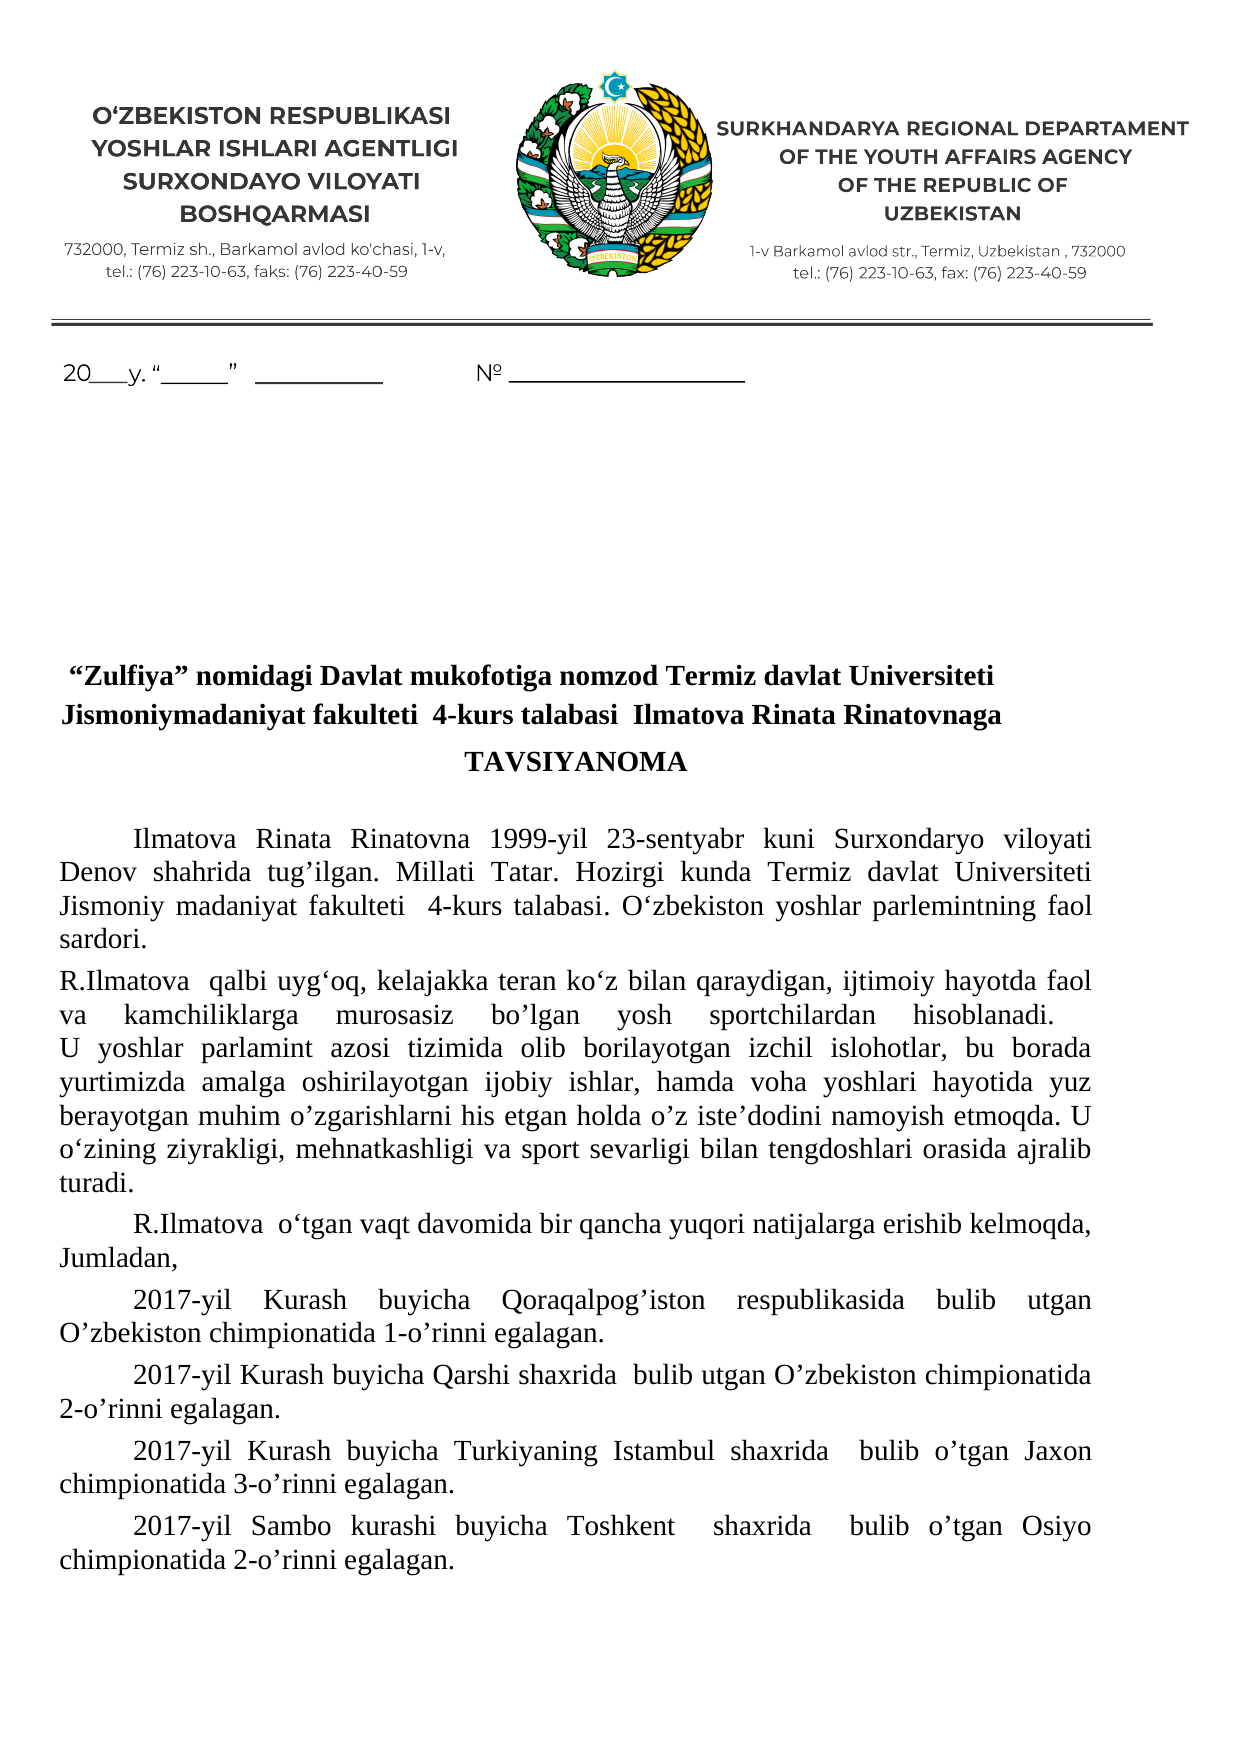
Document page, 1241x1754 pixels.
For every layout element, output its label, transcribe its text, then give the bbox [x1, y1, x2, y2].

text 2017-yil Kurash buyicha Qoraqalpog’iston respublikasida bulib utgan O’zbekiston chimpionatida 1-o’rinni egalagan. [59, 1282, 1093, 1349]
text “Zulfiya” nomidagi Davlat mukofotiga nomzod Termiz davlat Universiteti Jismoniymadaniyat fakulteti 4-kurs talabasi Ilmatova Rinata Rinatovnaga [0, 658, 1093, 731]
text R.Ilmatova qalbi uyg‘oq, kelajakka teran ko‘z bilan qaraydigan, ijtimoiy hayotda faol va kamchiliklarga murosasiz bo’lgan yosh sportchilardan hisoblanadi. U yoshlar parlamint azosi tizimida olib borilayotgan izchil islohotlar, bu borada yurtimizda amalga oshirilayotgan ijobiy ishlar, hamda voha yoshlari hayotida yuz berayotgan muhim o’zgarishlarni his etgan holda o’z iste’dodini namoyish etmoqda. U o‘zining ziyrakligi, mehnatkashligi va sport sevarligi bilan tengdoshlari orasida ajralib turadi. [59, 963, 1093, 1198]
text Ilmatova Rinata Rinatovna 1999-yil 23-sentyabr kuni Surxondaryo viloyati Denov shahrida tug’ilgan. Millati Tatar. Hozirgi kunda Termiz davlat Universiteti Jismoniy madaniyat fakulteti 4-kurs talabasi. O‘zbekiston yoshlar parlemintning faol sardori. [59, 821, 1093, 955]
text TAVSIYANOMA [59, 744, 1093, 777]
text 2017-yil Kurash buyicha Turkiyaning Istambul shaxrida bulib o’tgan Jaxon chimpionatida 3-o’rinni egalagan. [59, 1433, 1093, 1500]
text R.Ilmatova o‘tgan vaqt davomida bir qancha yuqori natijalarga erishib kelmoqda, Jumladan, [59, 1207, 1093, 1274]
text 2017-yil Sambo kurashi buyicha Toshkent shaxrida bulib o’tgan Osiyo chimpionatida 2-o’rinni egalagan. [59, 1508, 1093, 1575]
text 2017-yil Kurash buyicha Qarshi shaxrida bulib utgan O’zbekiston chimpionatida 2-o’rinni egalagan. [59, 1357, 1093, 1424]
picture [0, 69, 1189, 386]
